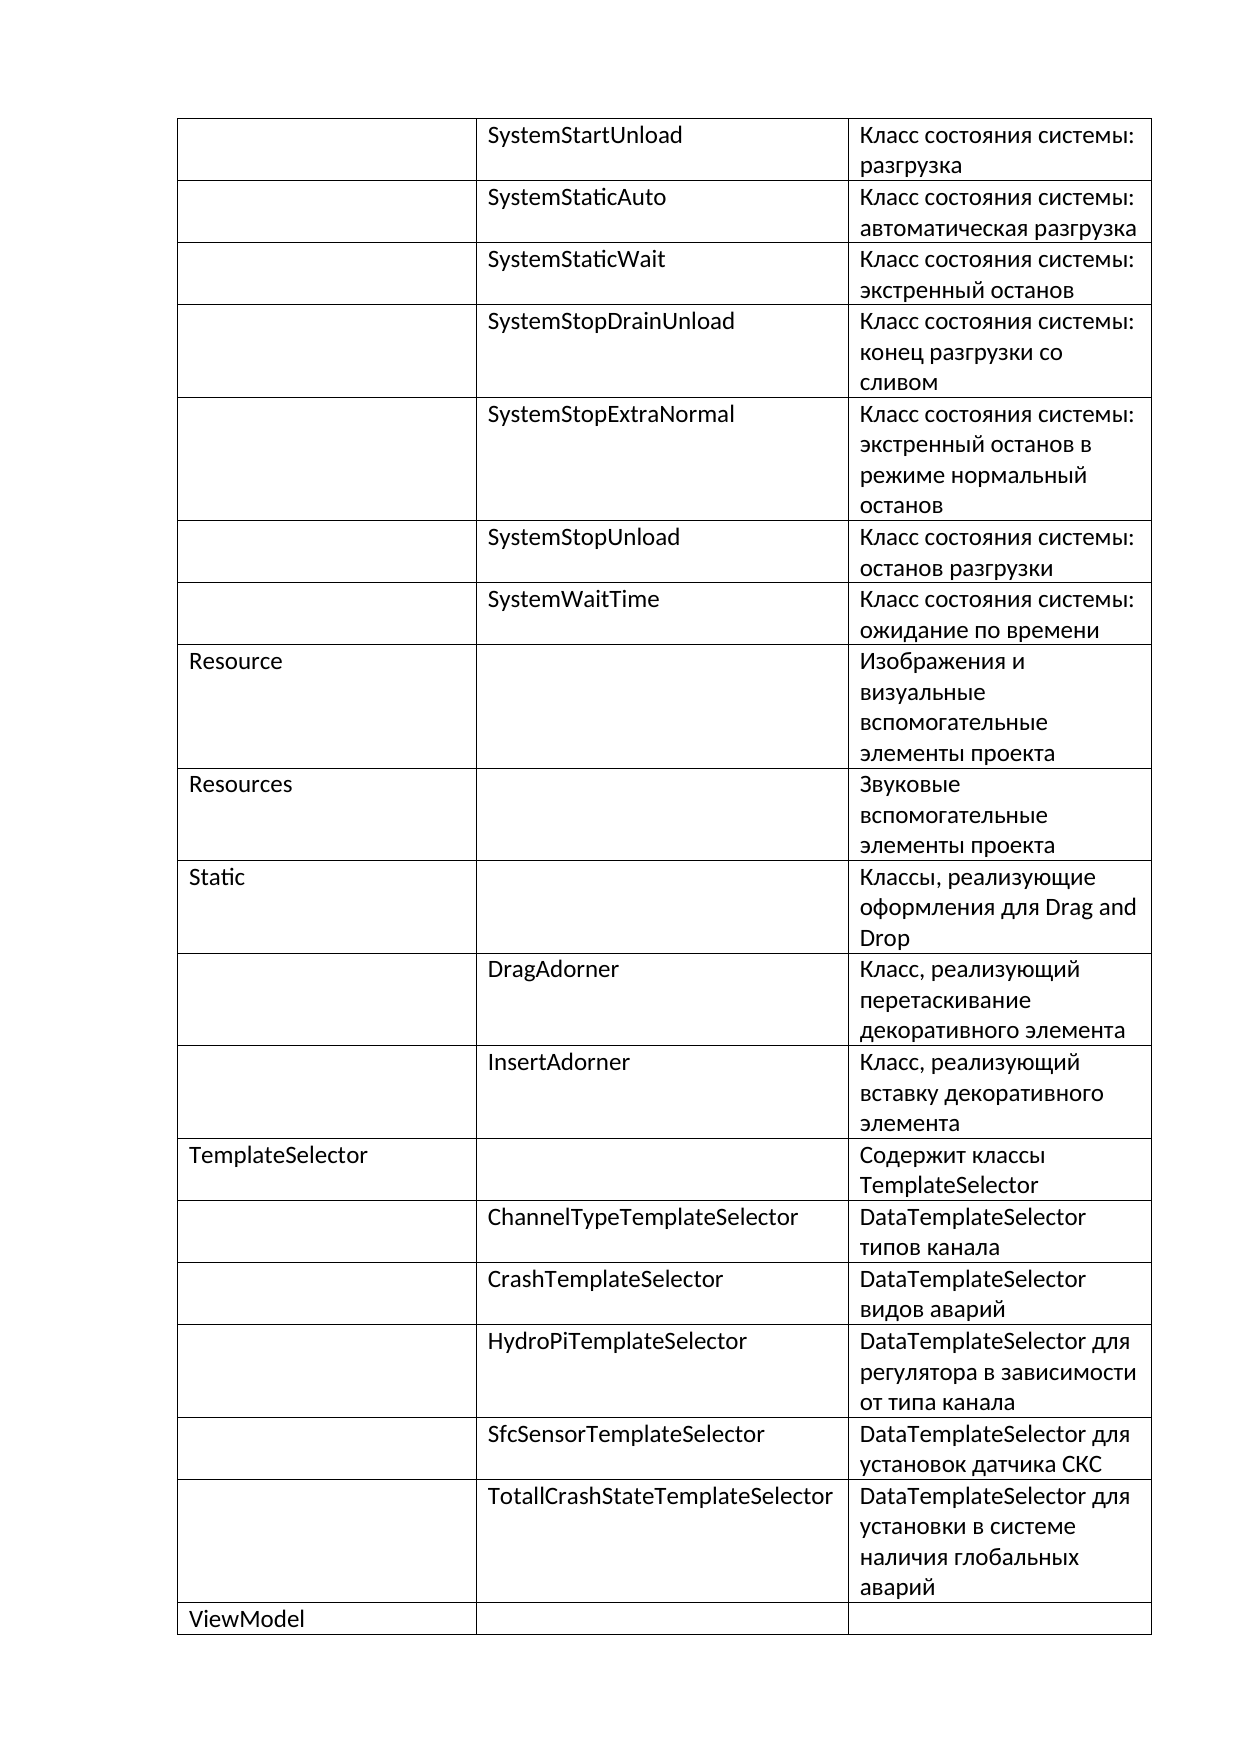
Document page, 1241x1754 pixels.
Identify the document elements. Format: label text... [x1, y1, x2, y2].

table_cell Класс состояния системы: экстренный останов в режиме нормальный останов [849, 398, 1151, 520]
table_cell [477, 861, 848, 953]
table_cell Содержит классы TemplateSelector [849, 1139, 1151, 1200]
table_cell [178, 305, 476, 397]
table_cell DataTemplateSelector для регулятора в зависимости от типа канала [849, 1325, 1151, 1417]
table_cell [178, 398, 476, 520]
table_cell [178, 243, 476, 304]
table_cell InsertAdorner [477, 1046, 848, 1138]
table_cell [477, 769, 848, 860]
table_cell Класс состояния системы: экстренный останов [849, 243, 1151, 304]
table_cell ChannelTypeTemplateSelector [477, 1201, 848, 1262]
table_cell [477, 645, 848, 767]
table_cell SystemStopExtraNormal [477, 398, 848, 520]
table_cell [178, 583, 476, 644]
table_cell Класс состояния системы: конец разгрузки со сливом [849, 305, 1151, 397]
table_cell SfcSensorTemplateSelector [477, 1418, 848, 1479]
table_cell SystemStartUnload [477, 119, 848, 180]
table_cell CrashTemplateSelector [477, 1263, 848, 1324]
table_cell [178, 954, 476, 1045]
table_cell HydroPiTemplateSelector [477, 1325, 848, 1417]
table_cell Классы, реализующие оформления для Drag and Drop [849, 861, 1151, 953]
table_cell [849, 1603, 1151, 1633]
table_cell Класс состояния системы: автоматическая разгрузка [849, 181, 1151, 242]
table_cell TotallCrashStateTemplateSelector [477, 1480, 848, 1602]
table_cell Static [178, 861, 476, 953]
table_cell [178, 1325, 476, 1417]
table_cell SystemStopDrainUnload [477, 305, 848, 397]
table_cell Класс состояния системы: ожидание по времени [849, 583, 1151, 644]
table_cell [178, 1201, 476, 1262]
table_cell Resource [178, 645, 476, 767]
table_cell Класс состояния системы: останов разгрузки [849, 521, 1151, 582]
table_cell [178, 1263, 476, 1324]
table_cell SystemStopUnload [477, 521, 848, 582]
table_cell [178, 1046, 476, 1138]
table_cell [178, 1480, 476, 1602]
table_cell SystemStaticAuto [477, 181, 848, 242]
table_cell [178, 119, 476, 180]
table_cell Resources [178, 769, 476, 860]
table_cell DataTemplateSelector для установок датчика СКС [849, 1418, 1151, 1479]
table_cell DataTemplateSelector видов аварий [849, 1263, 1151, 1324]
table_cell Класс, реализующий перетаскивание декоративного элемента [849, 954, 1151, 1045]
table_cell [178, 521, 476, 582]
table_cell [178, 181, 476, 242]
table_cell [178, 1418, 476, 1479]
table_cell ViewModel [178, 1603, 476, 1633]
table_cell DragAdorner [477, 954, 848, 1045]
table_cell SystemWaitTime [477, 583, 848, 644]
table_cell [477, 1603, 848, 1633]
table_cell SystemStaticWait [477, 243, 848, 304]
table_cell Изображения и визуальные вспомогательные элементы проекта [849, 645, 1151, 767]
table_cell [477, 1139, 848, 1200]
table_cell Класс, реализующий вставку декоративного элемента [849, 1046, 1151, 1138]
table_cell TemplateSelector [178, 1139, 476, 1200]
table_cell DataTemplateSelector типов канала [849, 1201, 1151, 1262]
table_cell Звуковые вспомогательные элементы проекта [849, 769, 1151, 860]
table_cell DataTemplateSelector для установки в системе наличия глобальных аварий [849, 1480, 1151, 1602]
table_cell Класс состояния системы: разгрузка [849, 119, 1151, 180]
